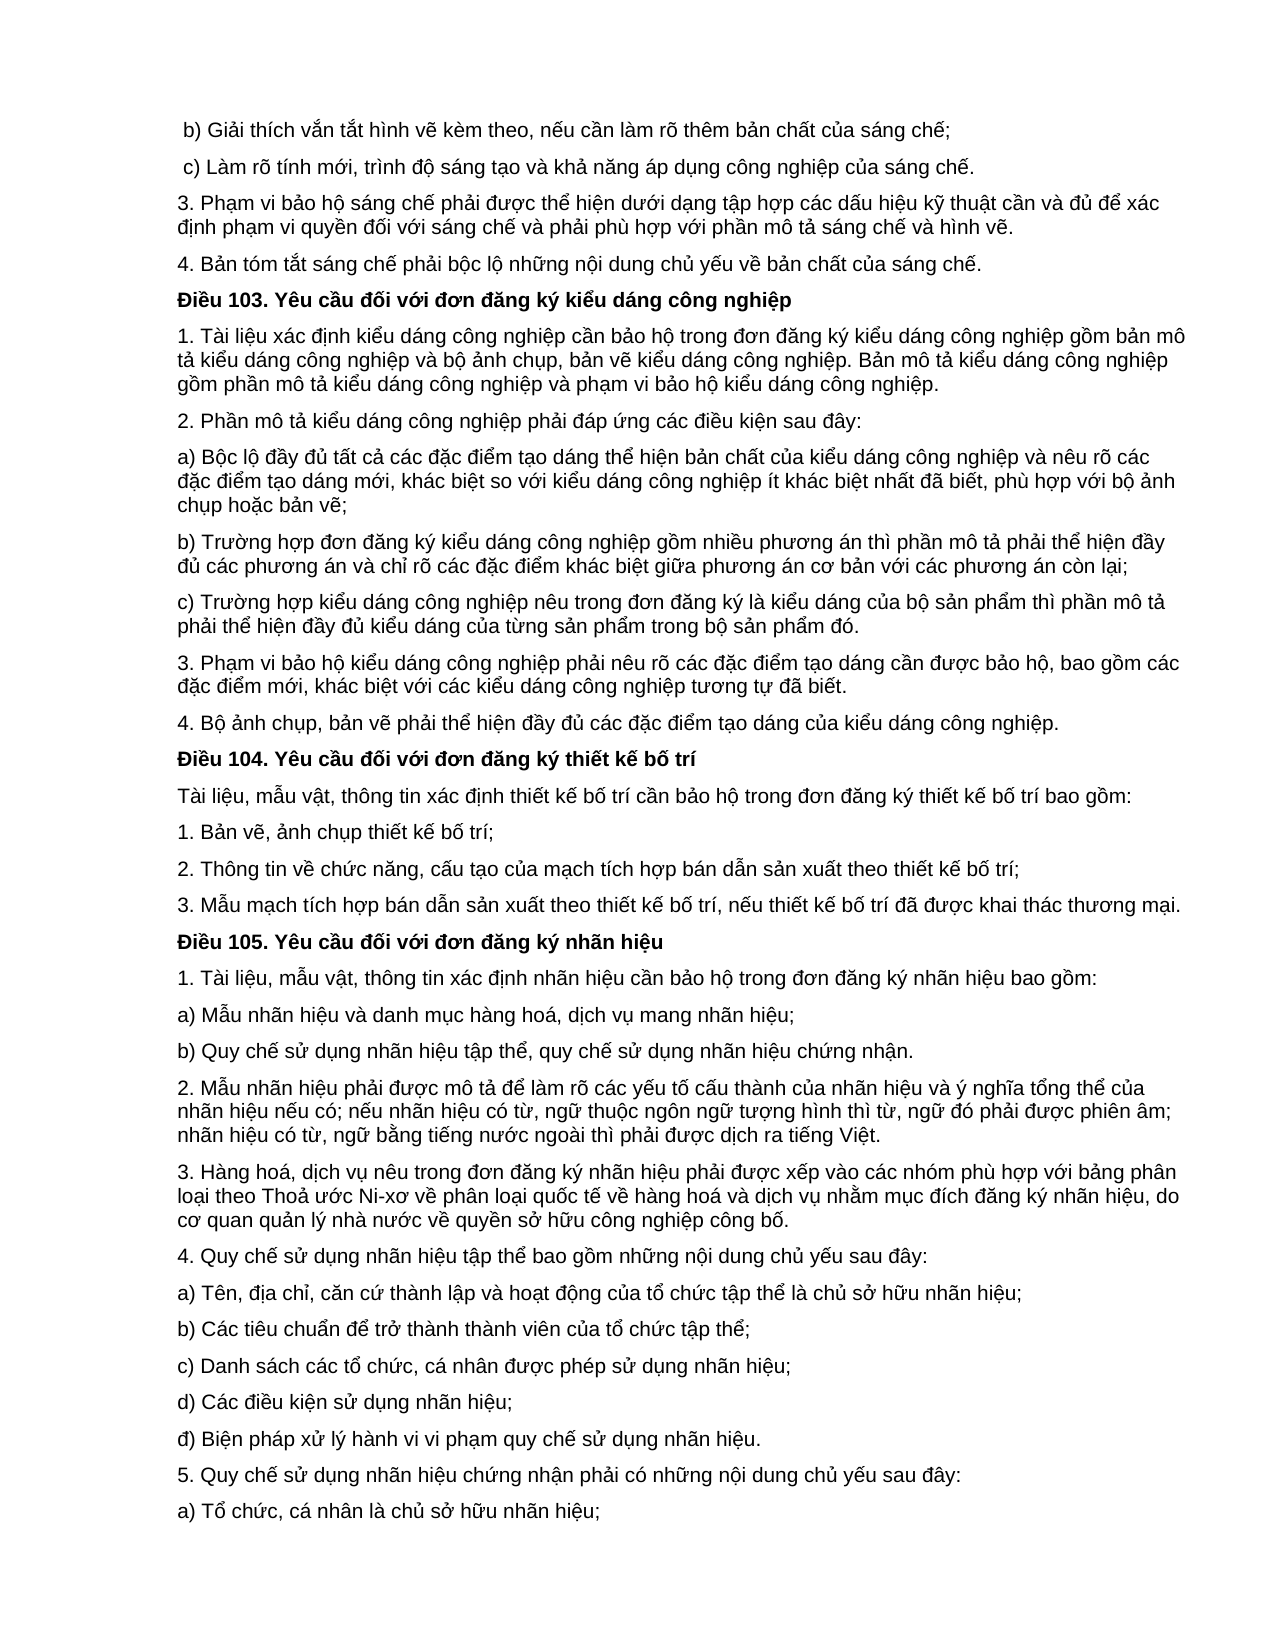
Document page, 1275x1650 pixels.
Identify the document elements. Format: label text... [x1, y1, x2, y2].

text 2. Thông tin về chức năng, cấu tạo của mạch tích hợp bán dẫn sản xuất theo thiết kế bố trí; [177, 857, 1186, 881]
text 3. Phạm vi bảo hộ kiểu dáng công nghiệp phải nêu rõ các đặc điểm tạo dáng cần được bảo hộ, bao gồm các đặc điểm mới, khác biệt với các kiểu dáng công nghiệp tương tự đã biết. [177, 650, 1186, 698]
text a) Tổ chức, cá nhân là chủ sở hữu nhãn hiệu; [177, 1499, 1186, 1523]
text 3. Hàng hoá, dịch vụ nêu trong đơn đăng ký nhãn hiệu phải được xếp vào các nhóm phù hợp với bảng phân loại theo Thoả ước Ni-xơ về phân loại quốc tế về hàng hoá và dịch vụ nhằm mục đích đăng ký nhãn hiệu, do cơ quan quản lý nhà nước về quyền sở hữu công nghiệp công bố. [177, 1160, 1186, 1232]
text Điều 105. Yêu cầu đối với đơn đăng ký nhãn hiệu [177, 929, 1186, 953]
text c) Trường hợp kiểu dáng công nghiệp nêu trong đơn đăng ký là kiểu dáng của bộ sản phẩm thì phần mô tả phải thể hiện đầy đủ kiểu dáng của từng sản phẩm trong bộ sản phẩm đó. [177, 590, 1186, 638]
text b) Trường hợp đơn đăng ký kiểu dáng công nghiệp gồm nhiều phương án thì phần mô tả phải thể hiện đầy đủ các phương án và chỉ rõ các đặc điểm khác biệt giữa phương án cơ bản với các phương án còn lại; [177, 529, 1186, 577]
text 4. Quy chế sử dụng nhãn hiệu tập thể bao gồm những nội dung chủ yếu sau đây: [177, 1244, 1186, 1268]
text c) Danh sách các tổ chức, cá nhân được phép sử dụng nhãn hiệu; [177, 1353, 1186, 1377]
text d) Các điều kiện sử dụng nhãn hiệu; [177, 1390, 1186, 1414]
text b) Giải thích vắn tắt hình vẽ kèm theo, nếu cần làm rõ thêm bản chất của sáng chế; [177, 118, 1186, 142]
text 2. Phần mô tả kiểu dáng công nghiệp phải đáp ứng các điều kiện sau đây: [177, 409, 1186, 433]
text b) Các tiêu chuẩn để trở thành thành viên của tổ chức tập thể; [177, 1317, 1186, 1341]
text 4. Bộ ảnh chụp, bản vẽ phải thể hiện đầy đủ các đặc điểm tạo dáng của kiểu dáng công nghiệp. [177, 711, 1186, 735]
text a) Tên, địa chỉ, căn cứ thành lập và hoạt động của tổ chức tập thể là chủ sở hữu nhãn hiệu; [177, 1281, 1186, 1304]
text 4. Bản tóm tắt sáng chế phải bộc lộ những nội dung chủ yếu về bản chất của sáng chế. [177, 251, 1186, 275]
text 1. Tài liệu xác định kiểu dáng công nghiệp cần bảo hộ trong đơn đăng ký kiểu dáng công nghiệp gồm bản mô tả kiểu dáng công nghiệp và bộ ảnh chụp, bản vẽ kiểu dáng công nghiệp. Bản mô tả kiểu dáng công nghiệp gồm phần mô tả kiểu dáng công nghiệp và phạm vi bảo hộ kiểu dáng công nghiệp. [177, 324, 1186, 396]
text Điều 103. Yêu cầu đối với đơn đăng ký kiểu dáng công nghiệp [177, 288, 1186, 312]
text 1. Bản vẽ, ảnh chụp thiết kế bố trí; [177, 820, 1186, 844]
text 3. Mẫu mạch tích hợp bán dẫn sản xuất theo thiết kế bố trí, nếu thiết kế bố trí đã được khai thác thương mại. [177, 893, 1186, 917]
text c) Làm rõ tính mới, trình độ sáng tạo và khả năng áp dụng công nghiệp của sáng chế. [177, 154, 1186, 178]
text a) Bộc lộ đầy đủ tất cả các đặc điểm tạo dáng thể hiện bản chất của kiểu dáng công nghiệp và nêu rõ các đặc điểm tạo dáng mới, khác biệt so với kiểu dáng công nghiệp ít khác biệt nhất đã biết, phù hợp với bộ ảnh chụp hoặc bản vẽ; [177, 445, 1186, 517]
text Tài liệu, mẫu vật, thông tin xác định thiết kế bố trí cần bảo hộ trong đơn đăng ký thiết kế bố trí bao gồm: [177, 784, 1186, 808]
text 5. Quy chế sử dụng nhãn hiệu chứng nhận phải có những nội dung chủ yếu sau đây: [177, 1463, 1186, 1487]
text b) Quy chế sử dụng nhãn hiệu tập thể, quy chế sử dụng nhãn hiệu chứng nhận. [177, 1039, 1186, 1063]
text 3. Phạm vi bảo hộ sáng chế phải được thể hiện dưới dạng tập hợp các dấu hiệu kỹ thuật cần và đủ để xác định phạm vi quyền đối với sáng chế và phải phù hợp với phần mô tả sáng chế và hình vẽ. [177, 191, 1186, 239]
text Điều 104. Yêu cầu đối với đơn đăng ký thiết kế bố trí [177, 747, 1186, 771]
text 1. Tài liệu, mẫu vật, thông tin xác định nhãn hiệu cần bảo hộ trong đơn đăng ký nhãn hiệu bao gồm: [177, 966, 1186, 990]
text a) Mẫu nhãn hiệu và danh mục hàng hoá, dịch vụ mang nhãn hiệu; [177, 1002, 1186, 1026]
text 2. Mẫu nhãn hiệu phải được mô tả để làm rõ các yếu tố cấu thành của nhãn hiệu và ý nghĩa tổng thể của nhãn hiệu nếu có; nếu nhãn hiệu có từ, ngữ thuộc ngôn ngữ tượng hình thì từ, ngữ đó phải được phiên âm; nhãn hiệu có từ, ngữ bằng tiếng nước ngoài thì phải được dịch ra tiếng Việt. [177, 1075, 1186, 1147]
text đ) Biện pháp xử lý hành vi vi phạm quy chế sử dụng nhãn hiệu. [177, 1426, 1186, 1450]
